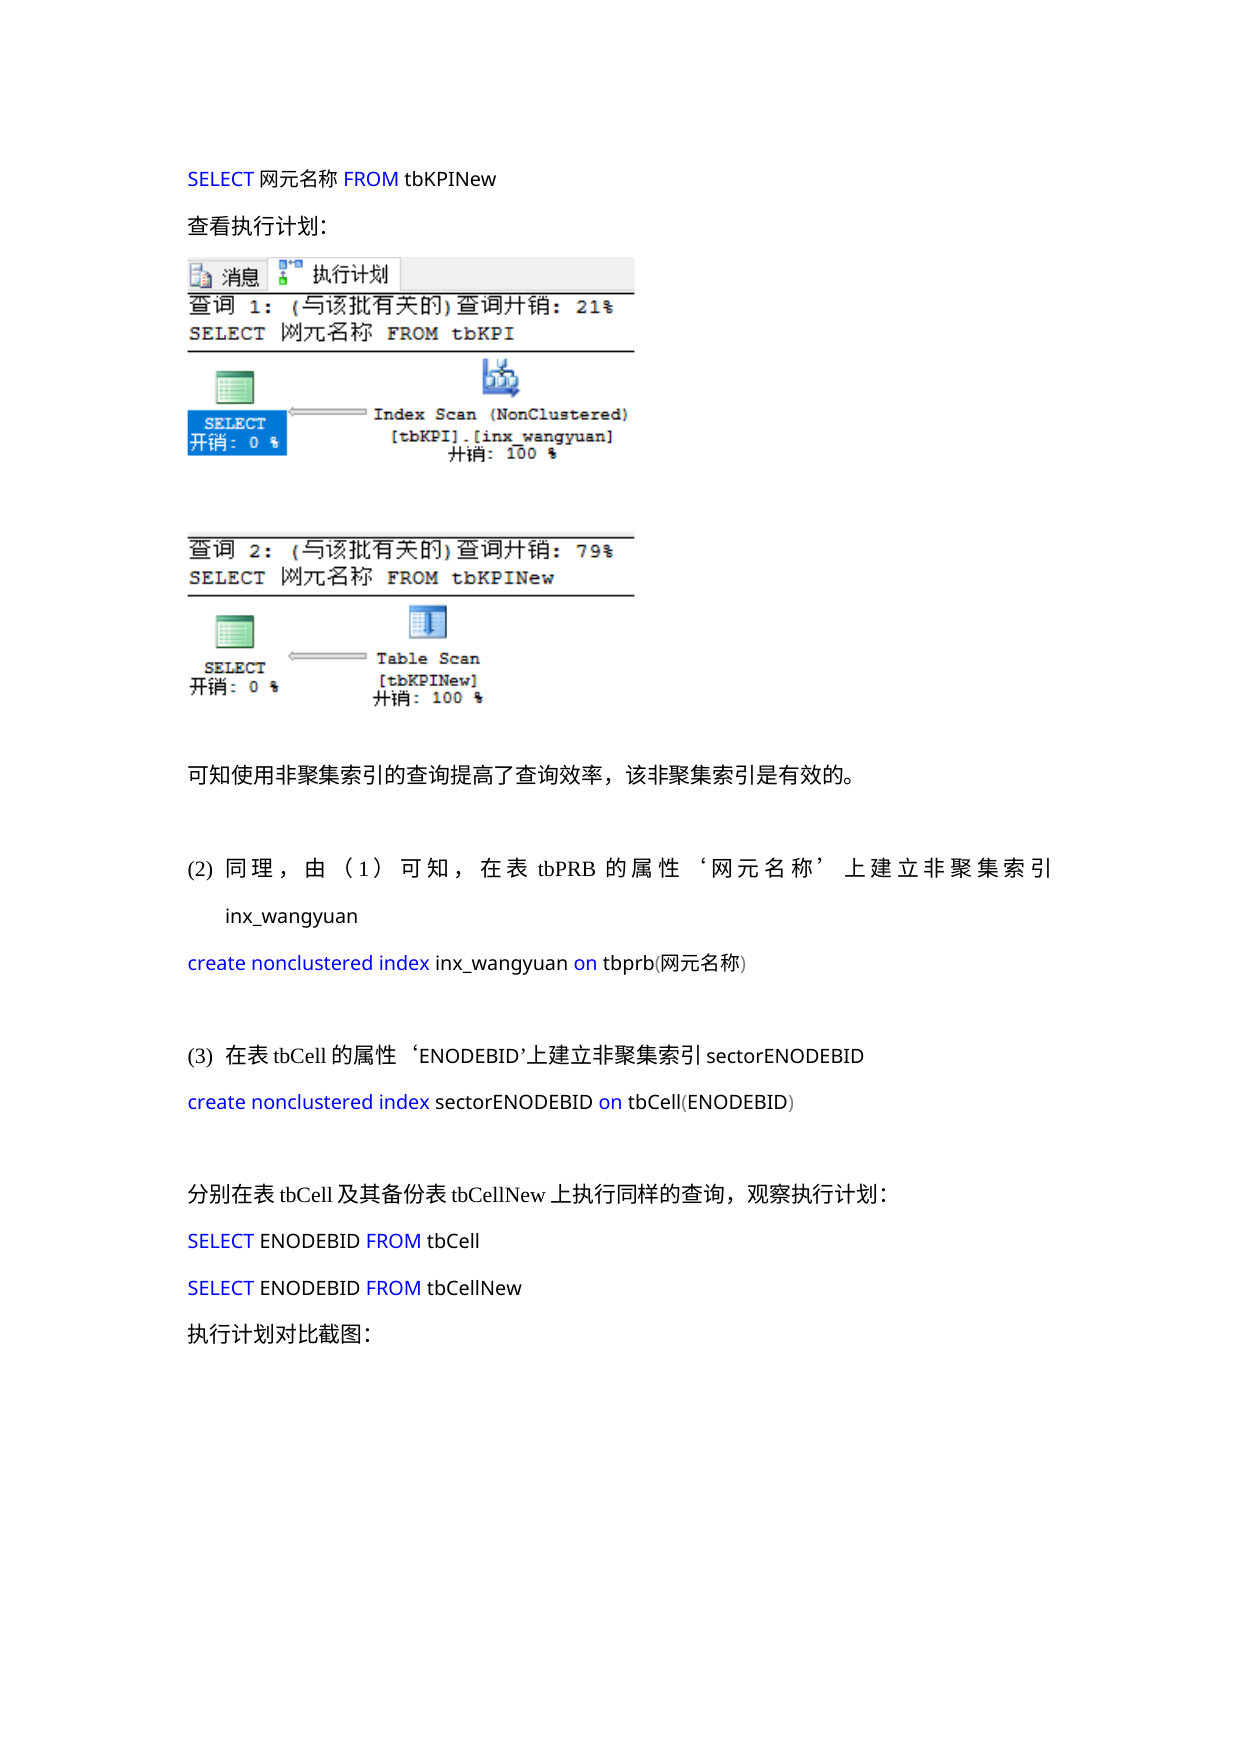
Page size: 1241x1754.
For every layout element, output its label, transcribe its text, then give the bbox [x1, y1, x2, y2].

text SELECT 网元名称 FROM tbKPINew [187, 162, 1053, 194]
text 可知使用非聚集索引的查询提高了查询效率，该非聚集索引是有效的。 [187, 757, 1053, 790]
text 分别在表tbCell及其备份表tbCellNew上执行同样的查询，观察执行计划： [187, 1177, 1053, 1209]
text SELECT ENODEBID FROM tbCell [187, 1225, 1053, 1258]
text SELECT ENODEBID FROM tbCellNew [187, 1271, 1053, 1303]
text 执行计划对比截图： [187, 1317, 1053, 1349]
text create nonclustered index sectorENODEBID on tbCell(ENODEBID) [187, 1086, 1053, 1118]
picture [187, 257, 635, 733]
list 同理，由（1）可知，在表tbPRB的属性‘网元名称’上建立非聚集索引inx_wangyuan [187, 851, 1053, 932]
text 查看执行计划： [187, 209, 1053, 241]
text create nonclustered index inx_wangyuan on tbprb(网元名称) [187, 945, 1053, 978]
list 在表tbCell的属性‘ENODEBID’上建立非聚集索引sectorENODEBID [187, 1037, 1053, 1070]
